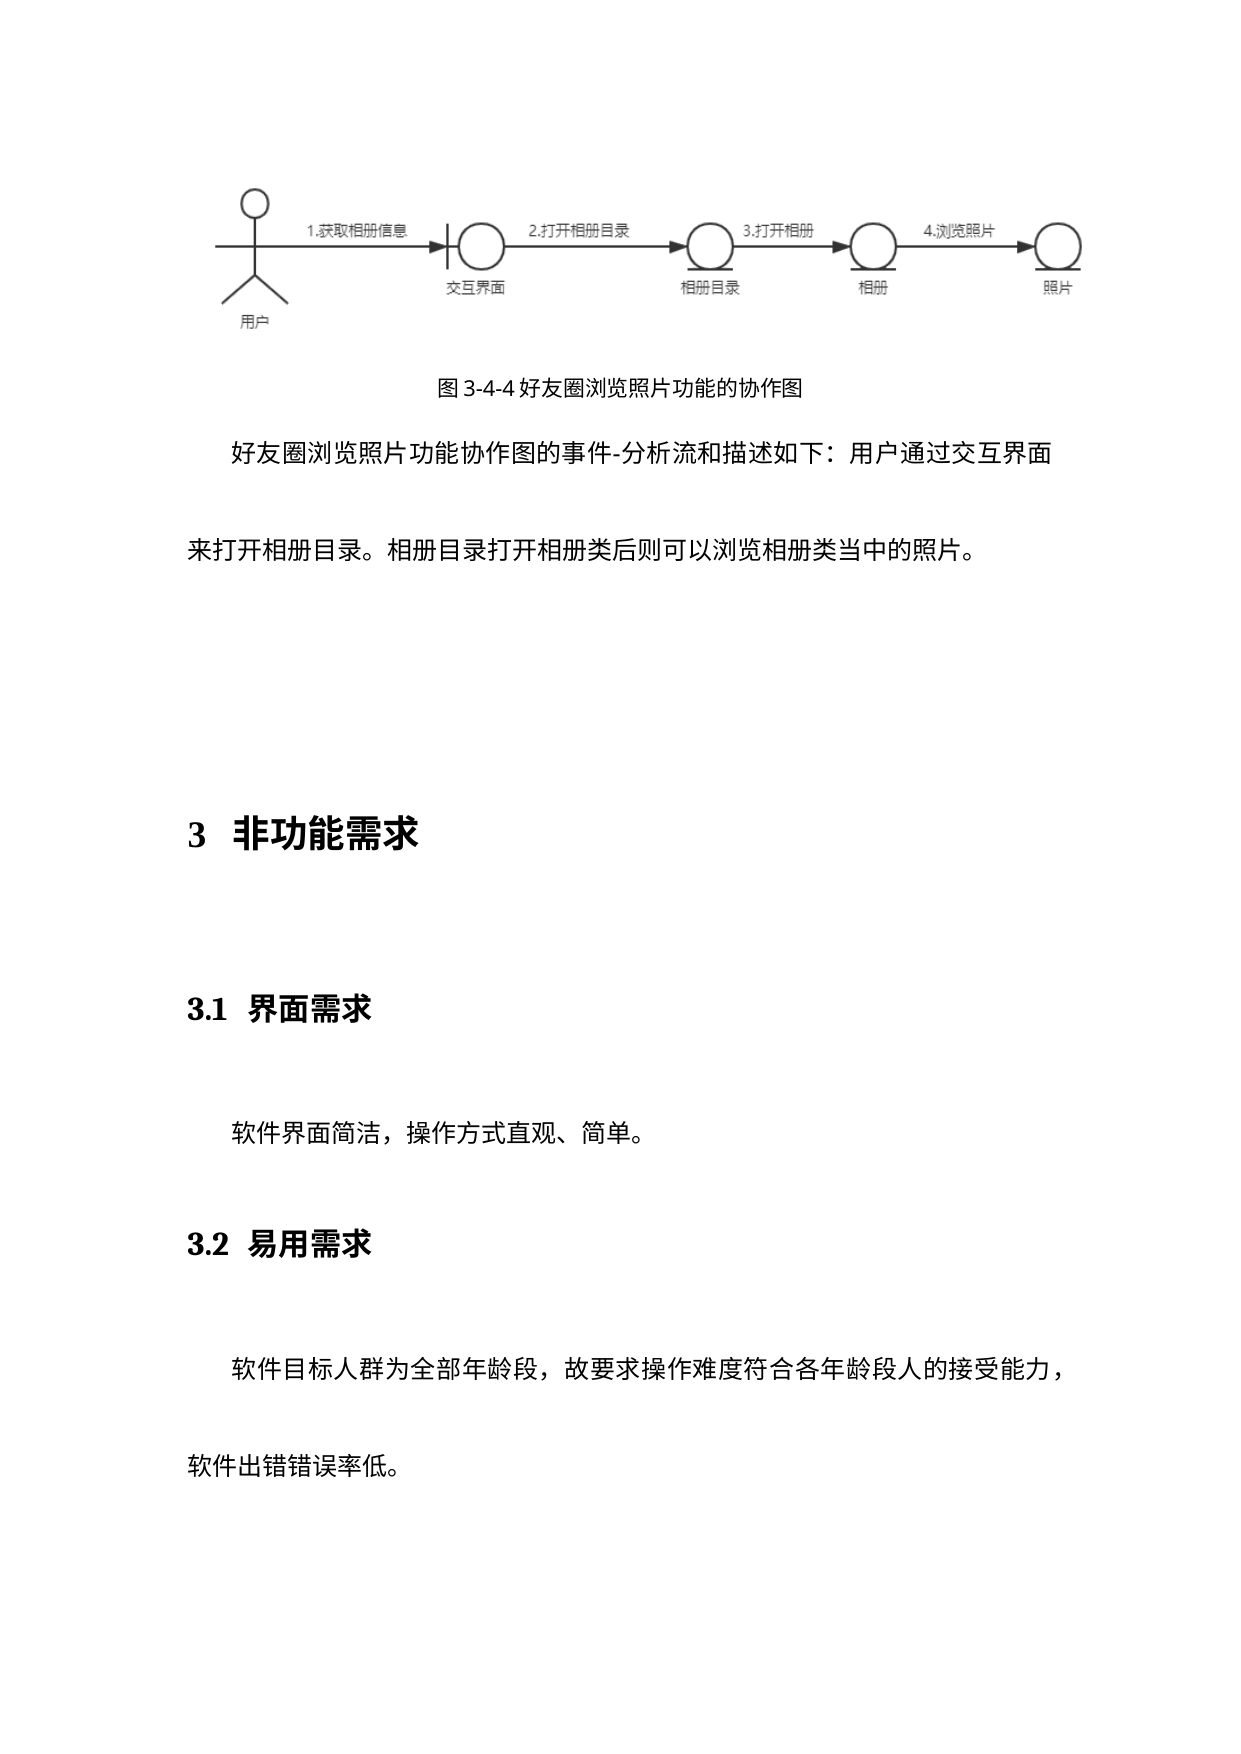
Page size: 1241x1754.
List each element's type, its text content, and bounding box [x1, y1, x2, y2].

subtitle 非功能需求 [187, 799, 1053, 864]
text 软件界面简洁，操作方式直观、简单。 [187, 1099, 1053, 1164]
subtitle 易用需求 [187, 1210, 1053, 1275]
text 图3-4-4好友圈浏览照片功能的协作图 [187, 370, 1053, 403]
text 好友圈浏览照片功能协作图的事件-分析流和描述如下：用户通过交互界面来打开相册目录。相册目录打开相册类后则可以浏览相册类当中的照片。 [187, 419, 1053, 581]
picture [187, 162, 1109, 347]
text 软件目标人群为全部年龄段，故要求操作难度符合各年龄段人的接受能力，软件出错错误率低。 [187, 1335, 1053, 1497]
subtitle 界面需求 [187, 974, 1053, 1039]
